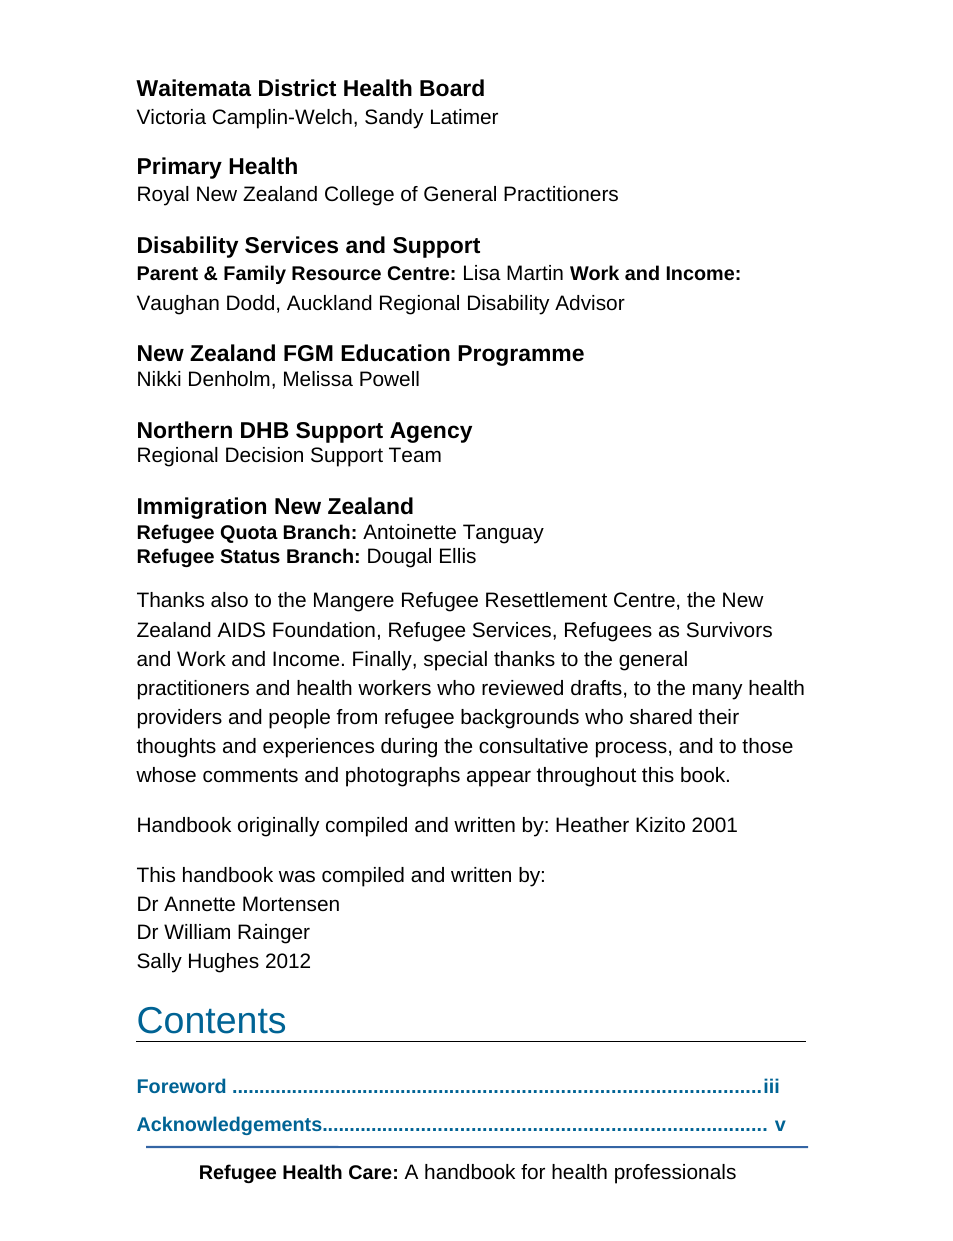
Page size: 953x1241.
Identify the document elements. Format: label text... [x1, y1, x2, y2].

text Victoria Camplin-Welch, Sandy Latimer [136, 105, 806, 129]
text Regional Decision Support Team [136, 443, 806, 467]
text Nikki Denholm, Melissa Powell [136, 367, 806, 391]
text Contents [136, 998, 806, 1041]
text Refugee Status Branch: Dougal Ellis [136, 543, 806, 567]
text Foreword iii [136, 1075, 806, 1098]
text Immigration New Zealand [136, 493, 806, 519]
text Dr Annette Mortensen [136, 892, 806, 916]
text Disability Services and Support [136, 232, 806, 259]
text New Zealand FGM Education Programme [136, 340, 806, 367]
text Northern DHB Support Agency [136, 417, 806, 443]
text Parent & Family Resource Centre: Lisa Martin Work and Income: Vaughan Dodd, Auckland Regional Disability Advisor [136, 261, 806, 314]
text Refugee Quota Branch: Antoinette Tanguay [136, 519, 806, 543]
text Dr William Rainger [136, 920, 806, 944]
text Royal New Zealand College of General Practitioners [136, 182, 806, 206]
text Thanks also to the Mangere Refugee Resettlement Centre, the New Zealand AIDS Foundation, Refugee Services, Refugees as Survivors and Work and Income. Finally, special thanks to the general practitioners and health workers who reviewed drafts, to the many health providers and people from refugee backgrounds who shared their thoughts and experiences during the consultative process, and to those whose comments and photographs appear throughout this book. [136, 588, 806, 787]
text This handbook was compiled and written by: [136, 863, 806, 887]
text Sally Hughes 2012 [136, 948, 806, 972]
text Waitemata District Health Board [136, 75, 806, 101]
text Primary Health [136, 153, 806, 180]
text Handbook originally compiled and written by: Heather Kizito 2001 [136, 813, 806, 837]
text Acknowledgements v [136, 1113, 806, 1135]
